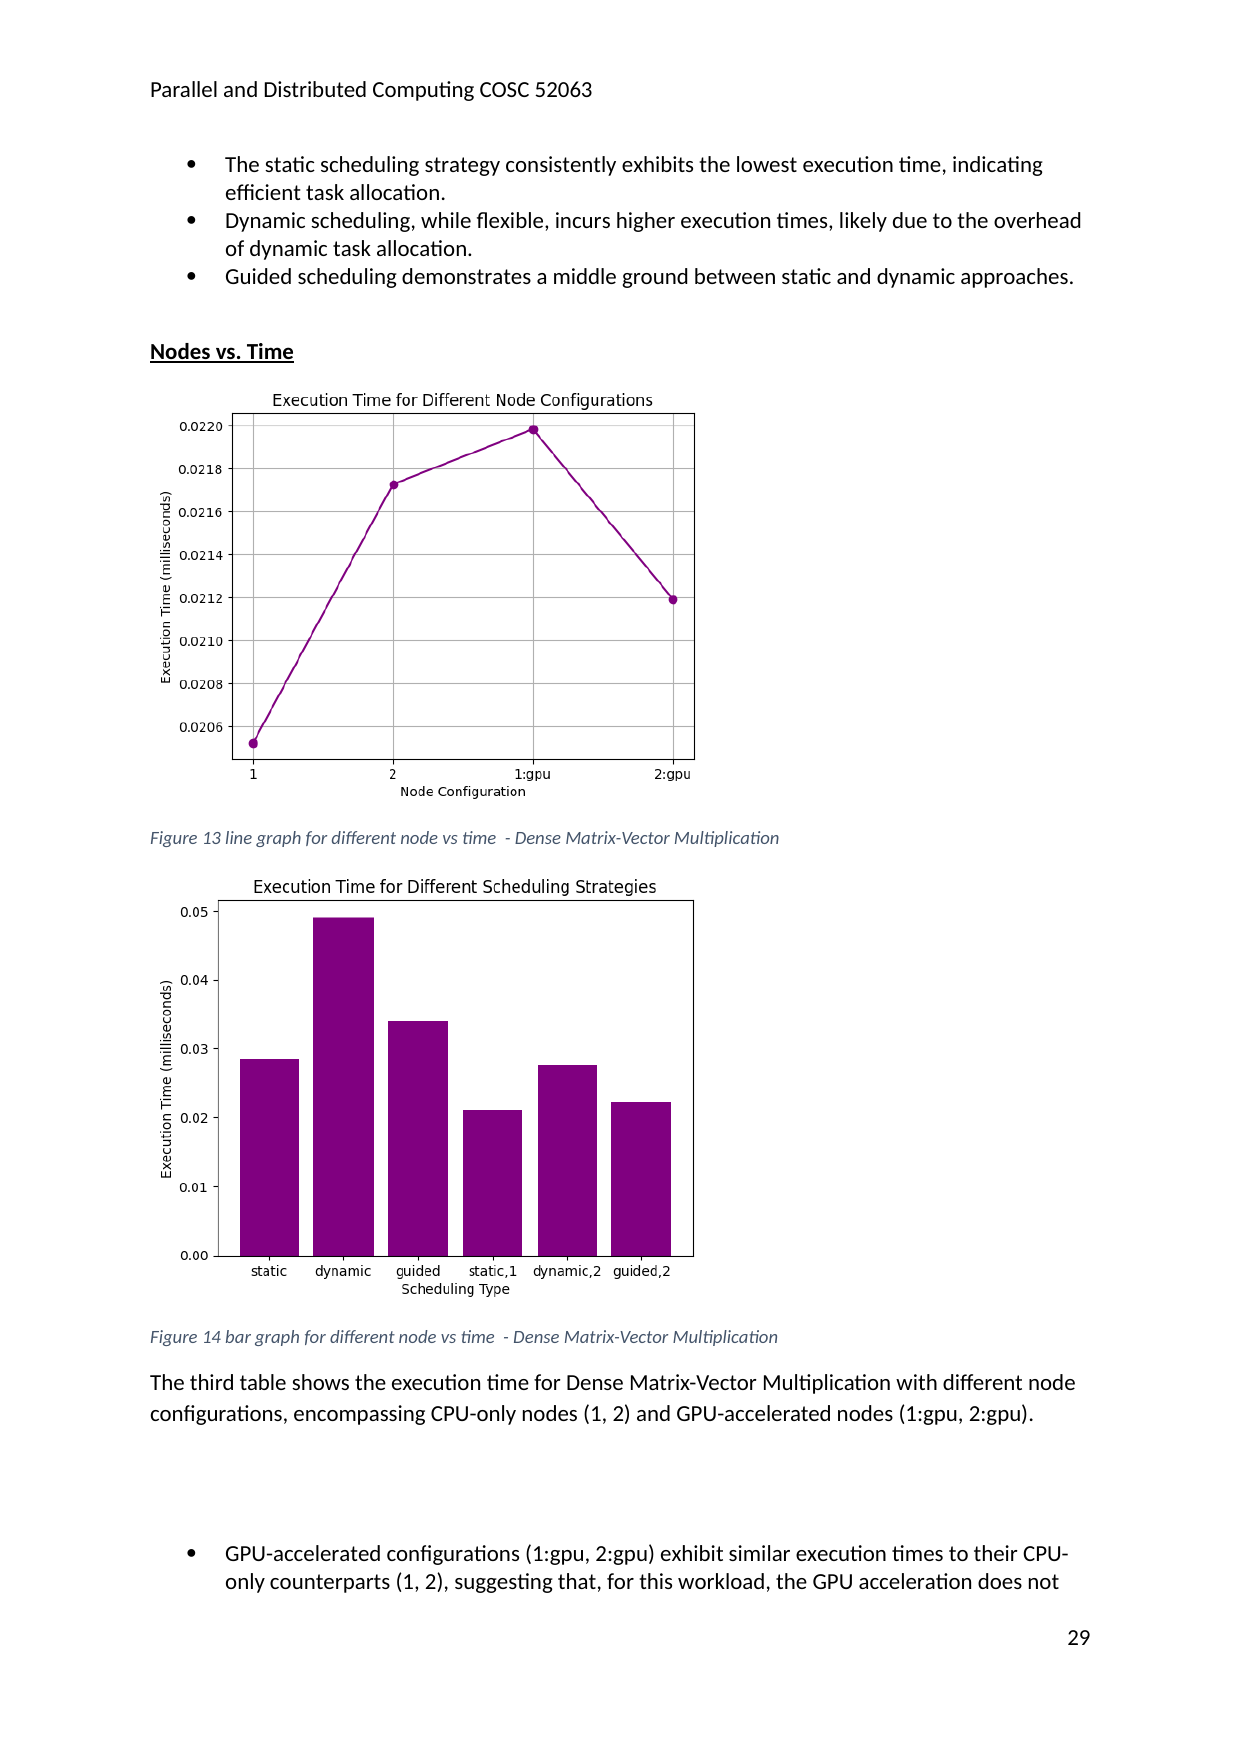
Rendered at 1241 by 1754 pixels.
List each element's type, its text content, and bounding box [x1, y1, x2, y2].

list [187, 1539, 1090, 1595]
picture [150, 869, 702, 1306]
text Nodes vs. Time [150, 337, 1090, 365]
text The third table shows the execution time for Dense Matrix-Vector Multiplication with different node configurations, encompassing CPU-only nodes (1, 2) and GPU-accelerated nodes (1:gpu, 2:gpu). [150, 1368, 1090, 1427]
list The static scheduling strategy consistently exhibits the lowest execution time, indicating efficient task allocation. [187, 150, 1090, 206]
list Dynamic scheduling, while flexible, incurs higher execution times, likely due to the overhead of dynamic task allocation. [187, 206, 1090, 262]
list Guided scheduling demonstrates a middle ground between static and dynamic approaches. [187, 262, 1090, 290]
text Figure 14 bar graph for different node vs time - Dense Matrix-Vector Multiplication [150, 1325, 1090, 1348]
picture [150, 383, 702, 808]
text Figure 13 line graph for different node vs time - Dense Matrix-Vector Multiplication [150, 826, 1090, 849]
